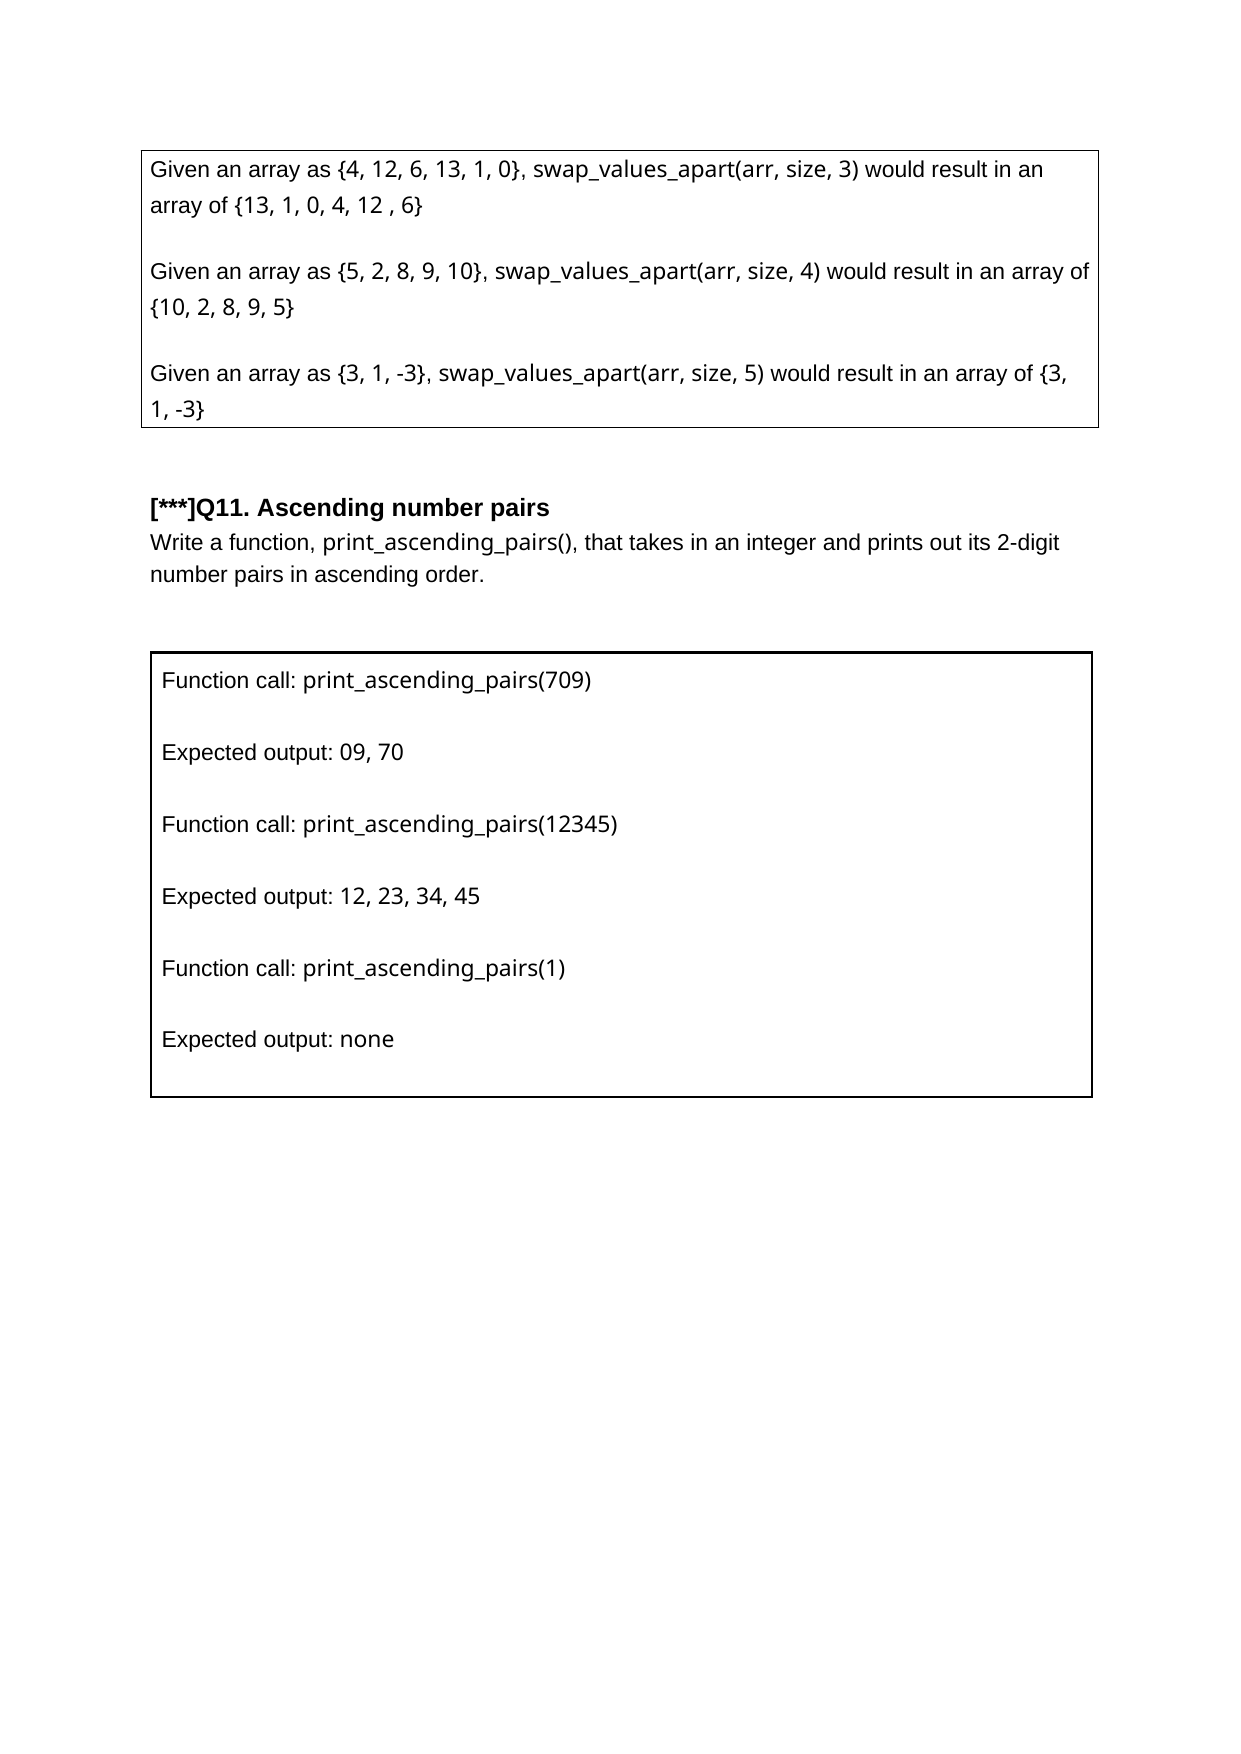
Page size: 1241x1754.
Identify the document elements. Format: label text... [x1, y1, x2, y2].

text Write a function, print_ascending_pairs(), that takes in an integer and prints out its 2-digit number pairs in ascending order. [150, 526, 1090, 587]
text [***]Q11. Ascending number pairs [150, 493, 1090, 521]
table_header Function call: print_ascending_pairs(709) Expected output: 09, 70 Function call: print_ascending_pairs(12345) Expected output: 12, 23, 34, 45 Function call: print_ascending_pairs(1) Expected output: none [152, 654, 1091, 1096]
text Given an array as {5, 2, 8, 9, 10}, swap_values_apart(arr, size, 4) would result in an array of {10, 2, 8, 9, 5} [142, 252, 1098, 322]
text Given an array as {4, 12, 6, 13, 1, 0}, swap_values_apart(arr, size, 3) would result in an array of {13, 1, 0, 4, 12 , 6} [142, 151, 1098, 220]
text Given an array as {3, 1, -3}, swap_values_apart(arr, size, 5) would result in an array of {3, 1, -3} [142, 354, 1098, 427]
